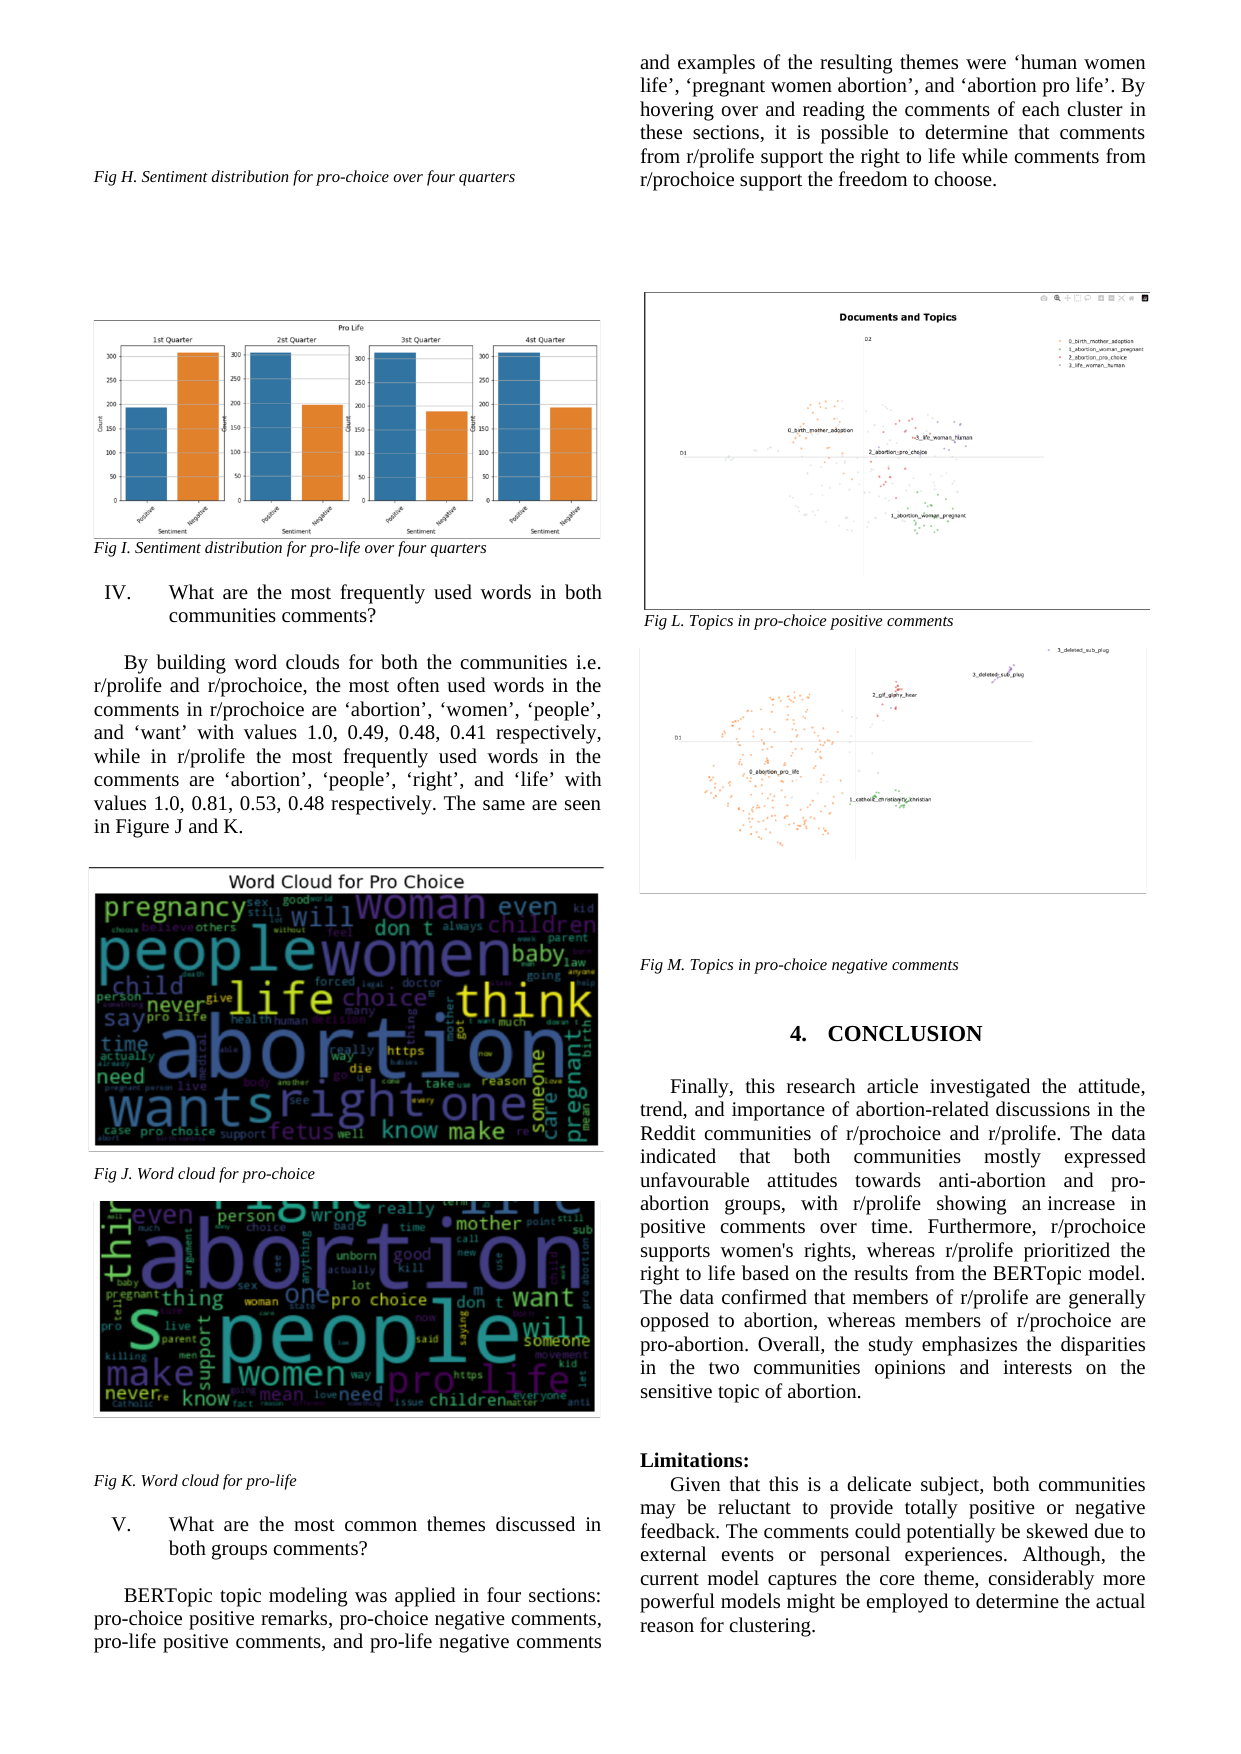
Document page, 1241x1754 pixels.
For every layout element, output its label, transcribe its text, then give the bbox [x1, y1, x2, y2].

text Fig L. Topics in pro-choice positive comments [640, 611, 1146, 630]
text Given that this is a delicate subject, both communities may be reluctant to provide totally positive or negative feedback. The comments could potentially be skewed due to external events or personal experiences. Although, the current model captures the core theme, considerably more powerful models might be employed to determine the actual reason for clustering. [640, 1473, 1146, 1637]
text Finally, this research article investigated the attitude, trend, and importance of abortion-related discussions in the Reddit communities of r/prochoice and r/prolife. The data indicated that both communities mostly expressed unfavourable attitudes towards anti-abortion and pro-abortion groups, with r/prolife showing an increase in positive comments over time. Furthermore, r/prochoice supports women's rights, whereas r/prolife prioritized the right to life based on the results from the BERTopic model. The data confirmed that members of r/prolife are generally opposed to abortion, whereas members of r/prochoice are pro-abortion. Overall, the study emphasizes the disparities in the two communities opinions and interests on the sensitive topic of abortion. [640, 1074, 1146, 1403]
picture [644, 292, 1150, 610]
picture [93, 320, 600, 539]
text Fig I. Sentiment distribution for pro-life over four quarters [94, 538, 602, 557]
list CONCLUSION [790, 1020, 1146, 1047]
picture [639, 648, 1147, 894]
list What are the most frequently used words in both communities comments? [131, 581, 602, 627]
picture [88, 867, 604, 1152]
text BERTopic topic modeling was applied in four sections: pro-choice positive remarks, pro-choice negative comments, pro-life positive comments, and pro-life negative comments and examples of the resulting themes were ‘human women life’, ‘pregnant women abortion’, and ‘abortion pro life’. By hovering over and reading the comments of each cluster in these sections, it is possible to determine that comments from r/prolife support the right to life while comments from r/prochoice support the freedom to choose. [94, 1583, 602, 1653]
text Fig J. Word cloud for pro-choice [94, 1165, 602, 1183]
text BERTopic topic modeling was applied in four sections: pro-choice positive remarks, pro-choice negative comments, pro-life positive comments, and pro-life negative comments and examples of the resulting themes were ‘human women life’, ‘pregnant women abortion’, and ‘abortion pro life’. By hovering over and reading the comments of each cluster in these sections, it is possible to determine that comments from r/prolife support the right to life while comments from r/prochoice support the freedom to choose. [640, 51, 1146, 191]
picture [93, 1201, 600, 1418]
text Fig K. Word cloud for pro-life [94, 1471, 602, 1490]
text By building word clouds for both the communities i.e. r/prolife and r/prochoice, the most often used words in the comments in r/prochoice are ‘abortion’, ‘women’, ‘people’, and ‘want’ with values 1.0, 0.49, 0.48, 0.41 respectively, while in r/prolife the most frequently used words in the comments are ‘abortion’, ‘people’, ‘right’, and ‘life’ with values 1.0, 0.81, 0.53, 0.48 respectively. The same are seen in Figure J and K. [94, 651, 602, 838]
text Limitations: [640, 1449, 1146, 1473]
text Fig M. Topics in pro-choice negative comments [640, 955, 1146, 974]
text Fig H. Sentiment distribution for pro-choice over four quarters [94, 167, 602, 186]
list What are the most common themes discussed in both groups comments? [131, 1513, 602, 1560]
